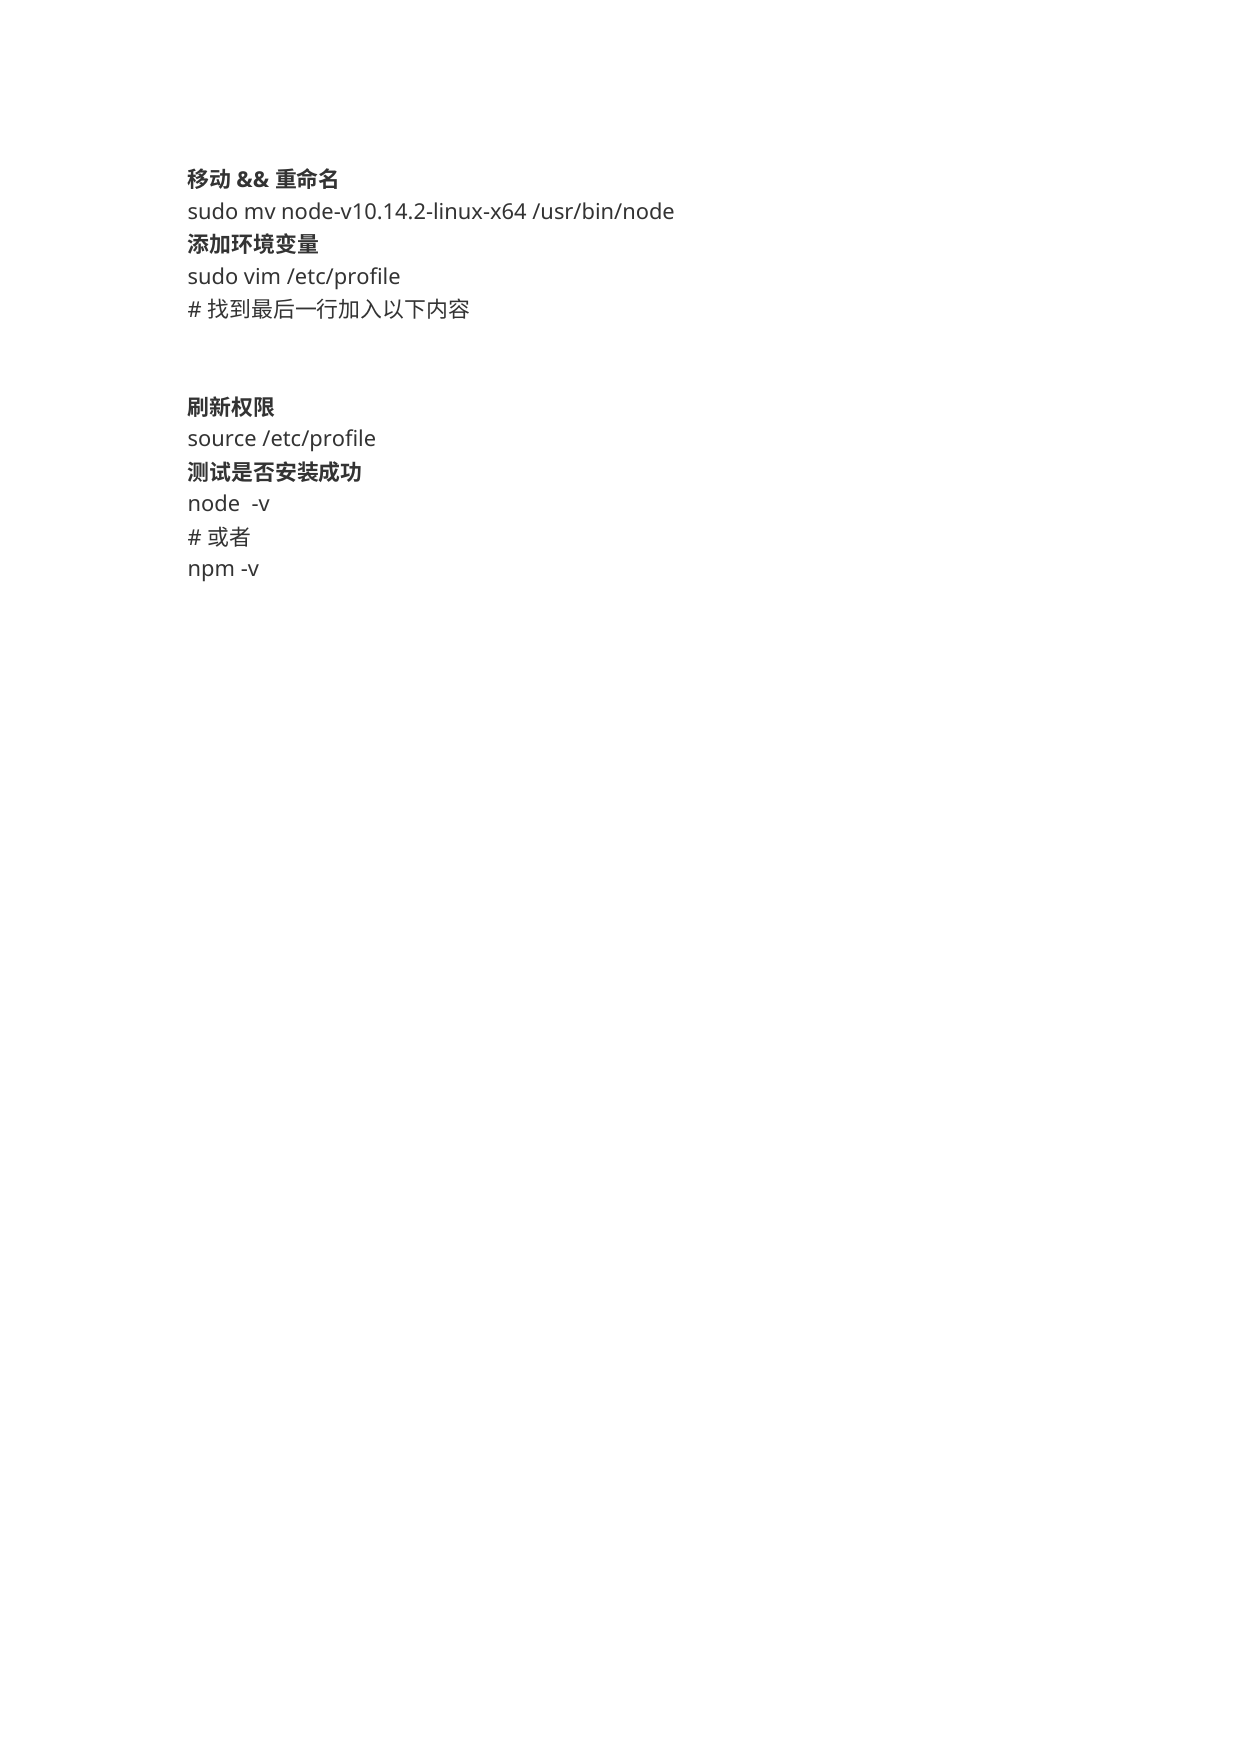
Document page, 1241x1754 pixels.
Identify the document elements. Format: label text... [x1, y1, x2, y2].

text 添加环境变量 [187, 227, 1053, 259]
text 刷新权限 [187, 389, 1053, 422]
text sudo mv node-v10.14.2-linux-x64 /usr/bin/node [187, 194, 1053, 227]
text 移动 && 重命名 [187, 162, 1053, 194]
text # 找到最后一行加入以下内容 [187, 292, 1053, 324]
text sudo vim /etc/profile [187, 259, 1053, 292]
text npm -v [187, 552, 1053, 584]
text 测试是否安装成功 [187, 454, 1053, 487]
text node -v [187, 487, 1053, 519]
text # 或者 [187, 519, 1053, 552]
text source /etc/profile [187, 422, 1053, 454]
